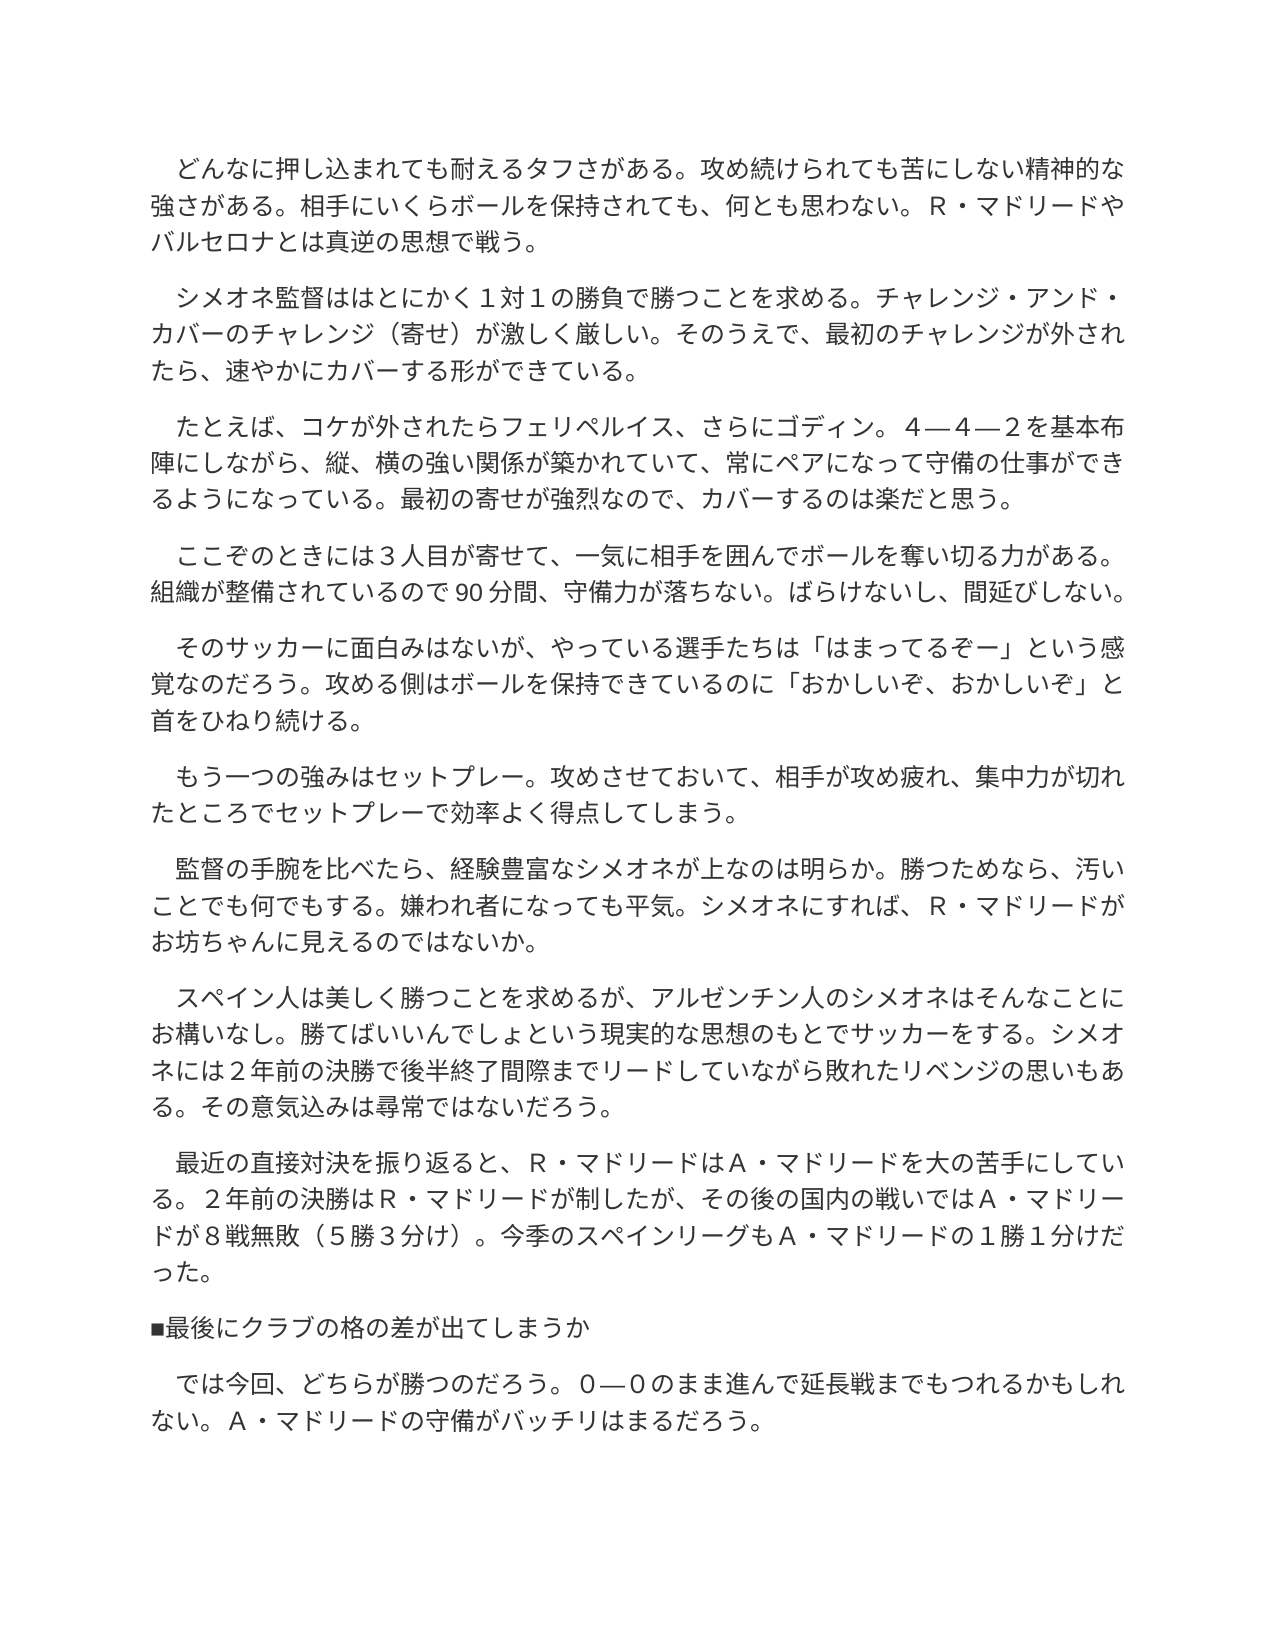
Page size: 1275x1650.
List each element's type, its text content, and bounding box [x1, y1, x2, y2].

text もう一つの強みはセットプレー。攻めさせておいて、相手が攻め疲れ、集中力が切れたところでセットプレーで効率よく得点してしまう。 [150, 757, 1125, 830]
text では今回、どちらが勝つのだろう。０―０のまま進んで延長戦までもつれるかもしれない。Ａ・マドリードの守備がバッチリはまるだろう。 [150, 1365, 1125, 1437]
text そのサッカーに面白みはないが、やっている選手たちは「はまってるぞー」という感覚なのだろう。攻める側はボールを保持できているのに「おかしいぞ、おかしいぞ」と首をひねり続ける。 [150, 629, 1125, 737]
text どんなに押し込まれても耐えるタフさがある。攻め続けられても苦にしない精神的な強さがある。相手にいくらボールを保持されても、何とも思わない。Ｒ・マドリードやバルセロナとは真逆の思想で戦う。 [150, 150, 1125, 259]
text ここぞのときには３人目が寄せて、一気に相手を囲んでボールを奪い切る力がある。組織が整備されているので90分間、守備力が落ちない。ばらけないし、間延びしない。 [150, 536, 1125, 609]
text シメオネ監督ははとにかく１対１の勝負で勝つことを求める。チャレンジ・アンド・カバーのチャレンジ（寄せ）が激しく厳しい。そのうえで、最初のチャレンジが外されたら、速やかにカバーする形ができている。 [150, 279, 1125, 387]
text 監督の手腕を比べたら、経験豊富なシメオネが上なのは明らか。勝つためなら、汚いことでも何でもする。嫌われ者になっても平気。シメオネにすれば、Ｒ・マドリードがお坊ちゃんに見えるのではないか。 [150, 850, 1125, 959]
text たとえば、コケが外されたらフェリペルイス、さらにゴディン。４―４―２を基本布陣にしながら、縦、横の強い関係が築かれていて、常にペアになって守備の仕事ができるようになっている。最初の寄せが強烈なので、カバーするのは楽だと思う。 [150, 407, 1125, 516]
text ■最後にクラブの格の差が出てしまうか [150, 1309, 1125, 1345]
text スペイン人は美しく勝つことを求めるが、アルゼンチン人のシメオネはそんなことにお構いなし。勝てばいいんでしょという現実的な思想のもとでサッカーをする。シメオネには２年前の決勝で後半終了間際までリードしていながら敗れたリベンジの思いもある。その意気込みは尋常ではないだろう。 [150, 979, 1125, 1124]
text 最近の直接対決を振り返ると、Ｒ・マドリードはＡ・マドリードを大の苦手にしている。２年前の決勝はＲ・マドリードが制したが、その後の国内の戦いではＡ・マドリードが８戦無敗（５勝３分け）。今季のスペインリーグもＡ・マドリードの１勝１分けだった。 [150, 1144, 1125, 1289]
